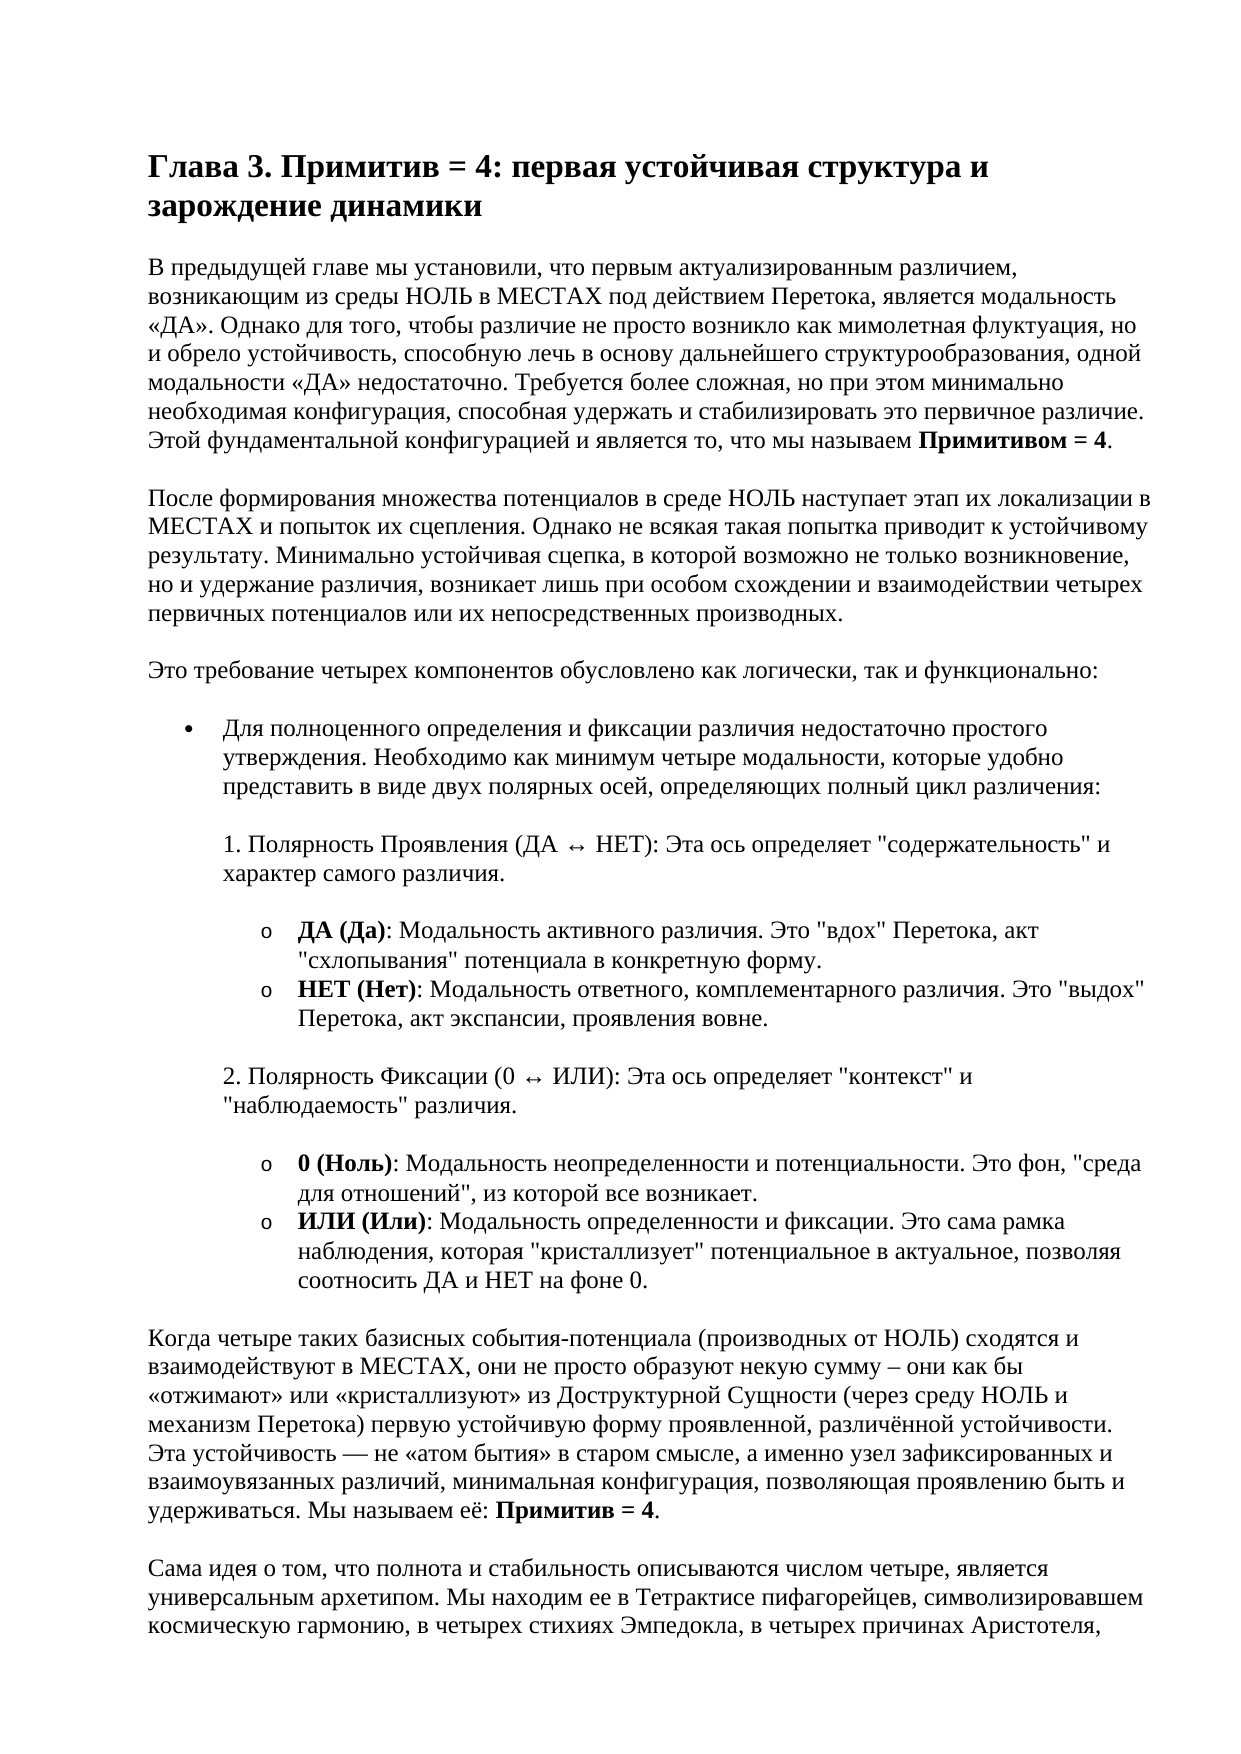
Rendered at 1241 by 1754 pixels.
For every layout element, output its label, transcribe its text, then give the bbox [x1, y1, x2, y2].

text В предыдущей главе мы установили, что первым актуализированным различием, возникающим из среды НОЛЬ в МЕСТАХ под действием Перетока, является модальность «ДА». Однако для того, чтобы различие не просто возникло как мимолетная флуктуация, но и обрело устойчивость, способную лечь в основу дальнейшего структурообразования, одной модальности «ДА» недостаточно. Требуется более сложная, но при этом минимально необходимая конфигурация, способная удержать и стабилизировать это первичное различие. Этой фундаментальной конфигурацией и является то, что мы называем Примитивом = 4. [148, 252, 1152, 453]
list ДА (Да): Модальность активного различия. Это "вдох" Перетока, акт "схлопывания" потенциала в конкретную форму. [260, 916, 1152, 974]
text Глава 3. Примитив = 4: первая устойчивая структура и зарождение динамики [148, 146, 1152, 223]
text Когда четыре таких базисных события-потенциала (производных от НОЛЬ) сходятся и взаимодействуют в МЕСТАХ, они не просто образуют некую сумму – они как бы «отжимают» или «кристаллизуют» из Доструктурной Сущности (через среду НОЛЬ и механизм Перетока) первую устойчивую форму проявленной, различённой устойчивости. Эта устойчивость — не «атом бытия» в старом смысле, а именно узел зафиксированных и взаимоувязанных различий, минимальная конфигурация, позволяющая проявлению быть и удерживаться. Мы называем её: Примитив = 4. [148, 1323, 1152, 1524]
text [148, 1553, 1152, 1639]
text 2. Полярность Фиксации (0 ↔ ИЛИ): Эта ось определяет "контекст" и "наблюдаемость" различия. [223, 1061, 1152, 1119]
list ИЛИ (Или): Модальность определенности и фиксации. Это сама рамка наблюдения, которая "кристаллизует" потенциальное в актуальное, позволяя соотносить ДА и НЕТ на фоне 0. [260, 1206, 1152, 1293]
list НЕТ (Нет): Модальность ответного, комплементарного различия. Это "выдох" Перетока, акт экспансии, проявления вовне. [260, 974, 1152, 1032]
list 0 (Ноль): Модальность неопределенности и потенциальности. Это фон, "среда для отношений", из которой все возникает. [260, 1148, 1152, 1206]
list Для полноценного определения и фиксации различия недостаточно простого утверждения. Необходимо как минимум четыре модальности, которые удобно представить в виде двух полярных осей, определяющих полный цикл различения: [185, 713, 1152, 800]
text 1. Полярность Проявления (ДА ↔ НЕТ): Эта ось определяет "содержательность" и характер самого различия. [223, 829, 1152, 886]
text Это требование четырех компонентов обусловлено как логически, так и функционально: [148, 656, 1152, 684]
text После формирования множества потенциалов в среде НОЛЬ наступает этап их локализации в МЕСТАХ и попыток их сцепления. Однако не всякая такая попытка приводит к устойчивому результату. Минимально устойчивая сцепка, в которой возможно не только возникновение, но и удержание различия, возникает лишь при особом схождении и взаимодействии четырех первичных потенциалов или их непосредственных производных. [148, 483, 1152, 626]
